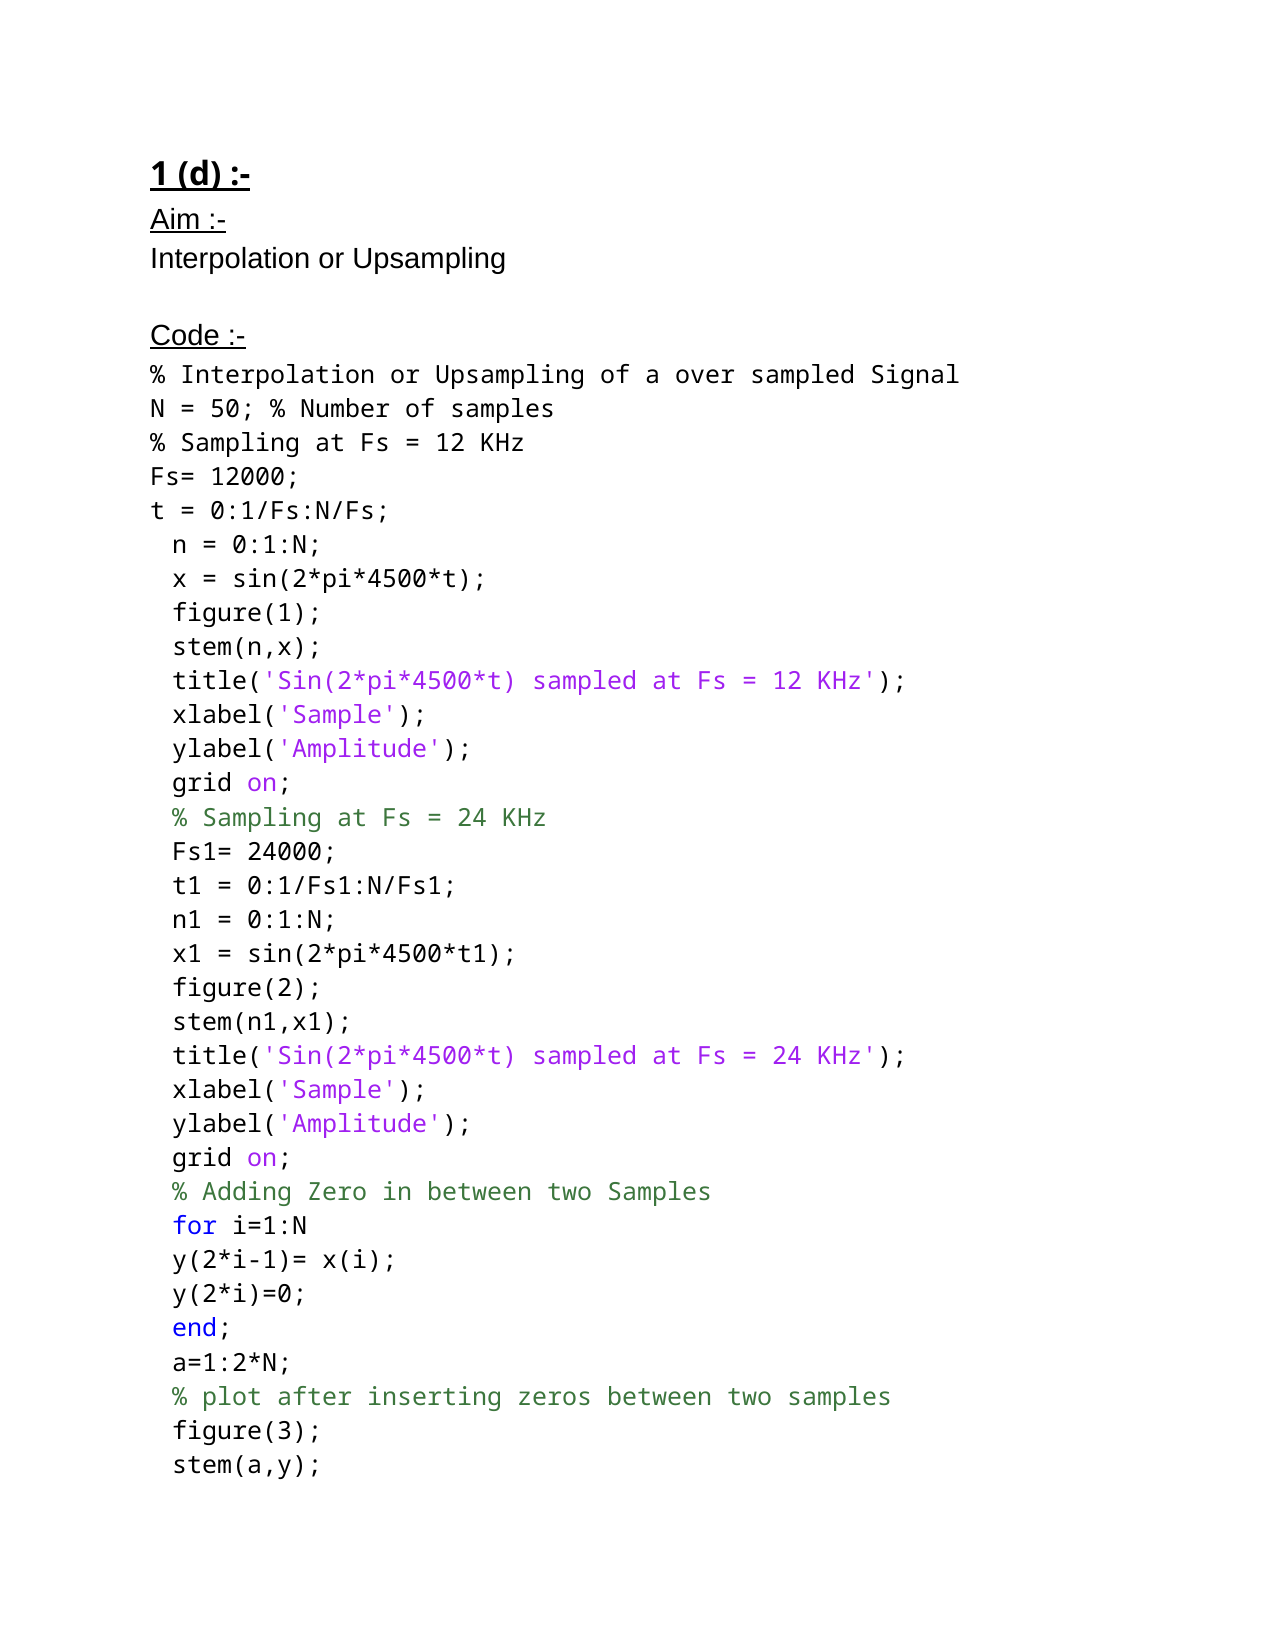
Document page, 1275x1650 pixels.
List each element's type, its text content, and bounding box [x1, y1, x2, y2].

text x1 = sin(2*pi*4500*t1); [172, 935, 1125, 969]
text end; [172, 1310, 1125, 1344]
text figure(2); [172, 969, 1125, 1003]
text xlabel('Sample'); [172, 697, 1125, 731]
text grid on; [172, 1140, 1125, 1174]
text 1 (d) :- [150, 150, 1125, 195]
text % Sampling at Fs = 12 KHz [150, 424, 1125, 458]
text % plot after inserting zeros between two samples [172, 1378, 1125, 1412]
text Interpolation or Upsampling [150, 241, 1125, 274]
text figure(1); [172, 595, 1125, 629]
text a=1:2*N; [172, 1344, 1125, 1378]
text figure(3); [172, 1412, 1125, 1446]
text Aim :- [150, 202, 1125, 236]
text n = 0:1:N; [172, 527, 1125, 561]
text % Sampling at Fs = 24 KHz [172, 799, 1125, 833]
text y(2*i)=0; [172, 1276, 1125, 1310]
text for i=1:N [172, 1208, 1125, 1242]
text % Interpolation or Upsampling of a over sampled Signal [150, 356, 1125, 390]
text Code :- [150, 318, 1125, 351]
text xlabel('Sample'); [172, 1072, 1125, 1106]
text stem(a,y); [172, 1446, 1125, 1480]
text ylabel('Amplitude'); [172, 1106, 1125, 1140]
text N = 50; % Number of samples [150, 390, 1125, 424]
text ylabel('Amplitude'); [172, 731, 1125, 765]
text x = sin(2*pi*4500*t); [172, 561, 1125, 595]
text title('Sin(2*pi*4500*t) sampled at Fs = 24 KHz'); [172, 1038, 1125, 1072]
text % Adding Zero in between two Samples [172, 1174, 1125, 1208]
text y(2*i-1)= x(i); [172, 1242, 1125, 1276]
text t1 = 0:1/Fs1:N/Fs1; [172, 867, 1125, 901]
text grid on; [172, 765, 1125, 799]
text stem(n,x); [172, 629, 1125, 663]
text stem(n1,x1); [172, 1003, 1125, 1038]
text Fs1= 24000; [172, 833, 1125, 867]
text title('Sin(2*pi*4500*t) sampled at Fs = 12 KHz'); [172, 663, 1125, 697]
text n1 = 0:1:N; [172, 901, 1125, 935]
text Fs= 12000; [150, 458, 1125, 493]
text t = 0:1/Fs:N/Fs; [150, 493, 1125, 527]
